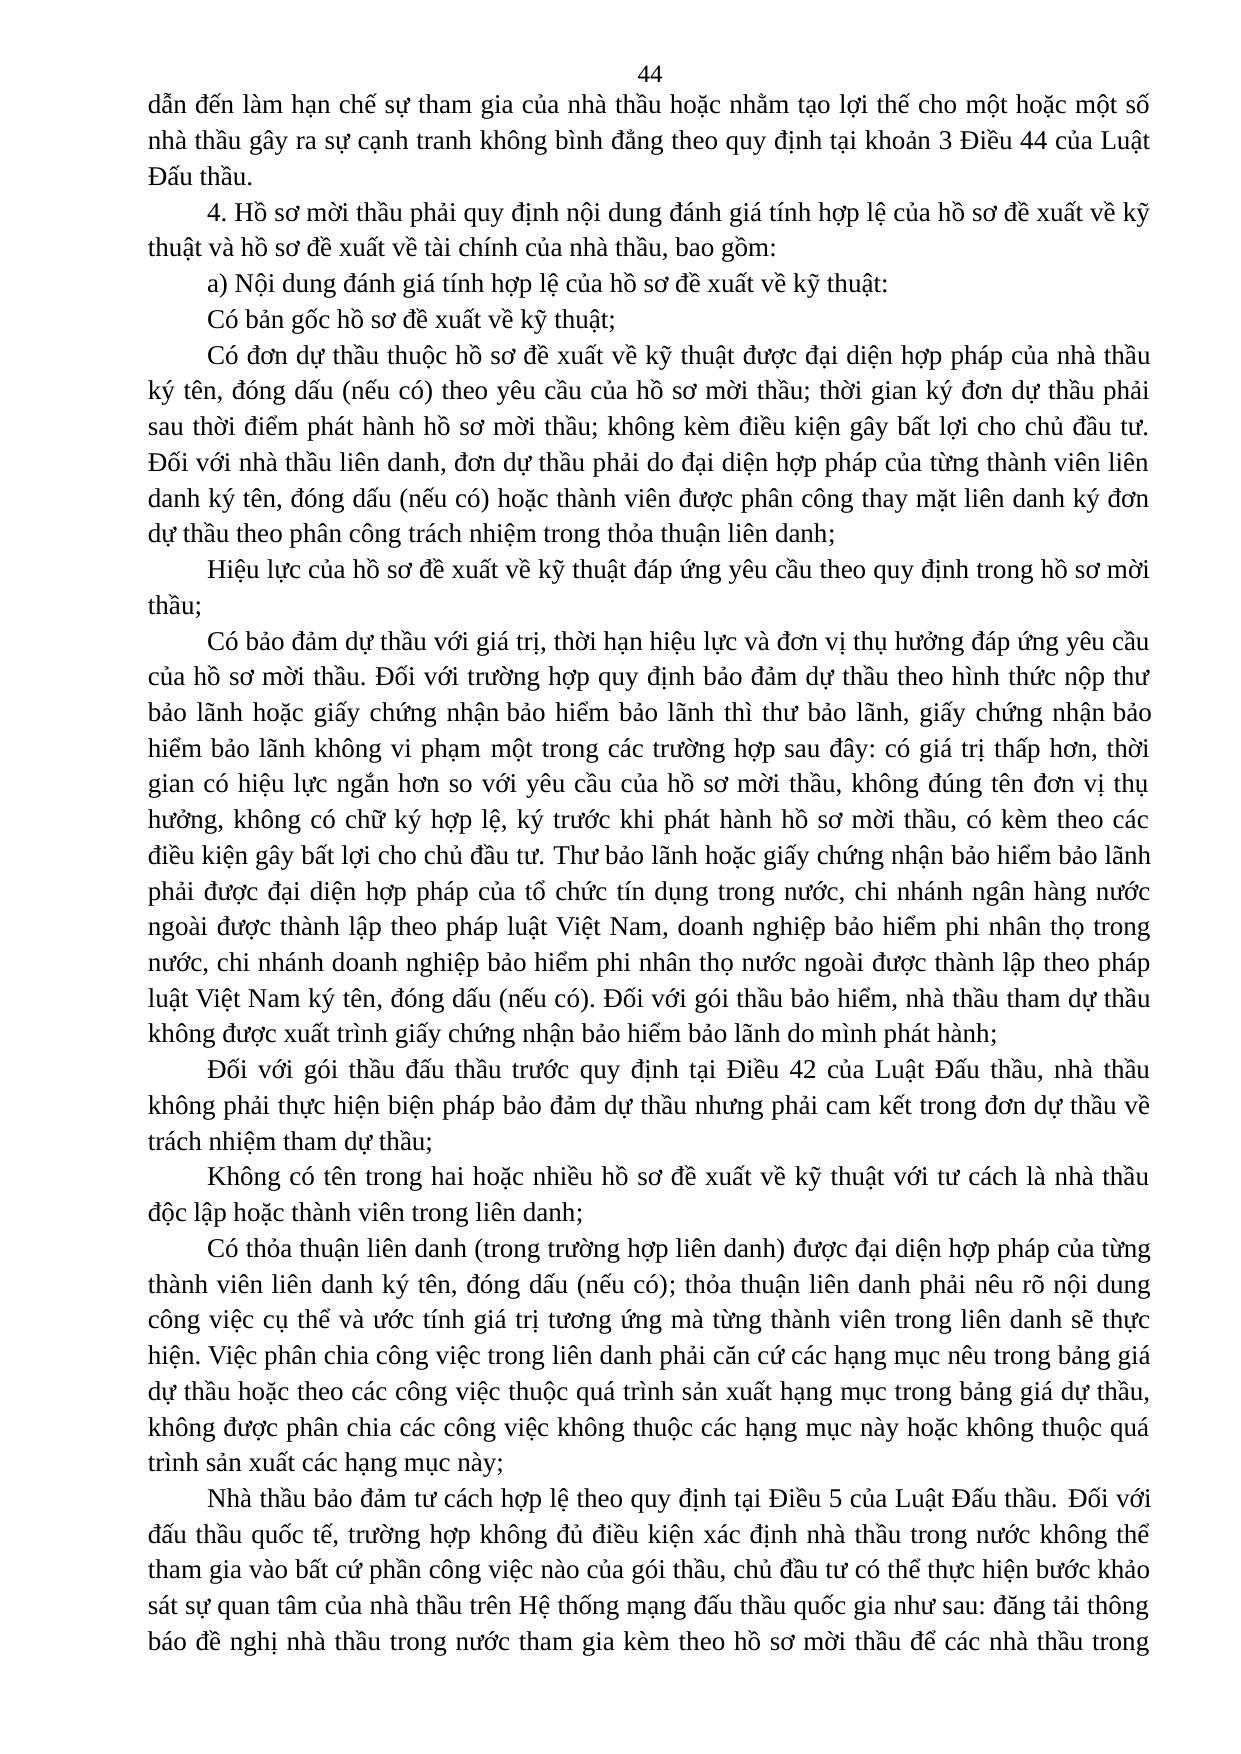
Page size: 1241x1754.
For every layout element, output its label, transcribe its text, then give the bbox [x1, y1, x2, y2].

text Có bản gốc hồ sơ đề xuất về kỹ thuật; [148, 303, 1152, 334]
text Đối với gói thầu đấu thầu trước quy định tại Điều 42 của Luật Đấu thầu, nhà thầu không phải thực hiện biện pháp bảo đảm dự thầu nhưng phải cam kết trong đơn dự thầu về trách nhiệm tham dự thầu; [148, 1053, 1152, 1156]
text Có thỏa thuận liên danh (trong trường hợp liên danh) được đại diện hợp pháp của từng thành viên liên danh ký tên, đóng dấu (nếu có); thỏa thuận liên danh phải nêu rõ nội dung công việc cụ thể và ước tính giá trị tương ứng mà từng thành viên trong liên danh sẽ thực hiện. Việc phân chia công việc trong liên danh phải căn cứ các hạng mục nêu trong bảng giá dự thầu hoặc theo các công việc thuộc quá trình sản xuất hạng mục trong bảng giá dự thầu, không được phân chia các công việc không thuộc các hạng mục này hoặc không thuộc quá trình sản xuất các hạng mục này; [148, 1232, 1152, 1477]
text 4. Hồ sơ mời thầu phải quy định nội dung đánh giá tính hợp lệ của hồ sơ đề xuất về kỹ thuật và hồ sơ đề xuất về tài chính của nhà thầu, bao gồm: [148, 196, 1152, 263]
text Có bảo đảm dự thầu với giá trị, thời hạn hiệu lực và đơn vị thụ hưởng đáp ứng yêu cầu của hồ sơ mời thầu. Đối với trường hợp quy định bảo đảm dự thầu theo hình thức nộp thư bảo lãnh hoặc giấy chứng nhận bảo hiểm bảo lãnh thì thư bảo lãnh, giấy chứng nhận bảo hiểm bảo lãnh không vi phạm một trong các trường hợp sau đây: có giá trị thấp hơn, thời gian có hiệu lực ngắn hơn so với yêu cầu của hồ sơ mời thầu, không đúng tên đơn vị thụ hưởng, không có chữ ký hợp lệ, ký trước khi phát hành hồ sơ mời thầu, có kèm theo các điều kiện gây bất lợi cho chủ đầu tư. Thư bảo lãnh hoặc giấy chứng nhận bảo hiểm bảo lãnh phải được đại diện hợp pháp của tổ chức tín dụng trong nước, chi nhánh ngân hàng nước ngoài được thành lập theo pháp luật Việt Nam, doanh nghiệp bảo hiểm phi nhân thọ trong nước, chi nhánh doanh nghiệp bảo hiểm phi nhân thọ nước ngoài được thành lập theo pháp luật Việt Nam ký tên, đóng dấu (nếu có). Đối với gói thầu bảo hiểm, nhà thầu tham dự thầu không được xuất trình giấy chứng nhận bảo hiểm bảo lãnh do mình phát hành; [148, 624, 1152, 1049]
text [148, 1482, 1152, 1656]
text Hiệu lực của hồ sơ đề xuất về kỹ thuật đáp ứng yêu cầu theo quy định trong hồ sơ mời thầu; [148, 553, 1152, 620]
text Không có tên trong hai hoặc nhiều hồ sơ đề xuất về kỹ thuật với tư cách là nhà thầu độc lập hoặc thành viên trong liên danh; [148, 1161, 1152, 1227]
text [148, 89, 1152, 191]
text Có đơn dự thầu thuộc hồ sơ đề xuất về kỹ thuật được đại diện hợp pháp của nhà thầu ký tên, đóng dấu (nếu có) theo yêu cầu của hồ sơ mời thầu; thời gian ký đơn dự thầu phải sau thời điểm phát hành hồ sơ mời thầu; không kèm điều kiện gây bất lợi cho chủ đầu tư. Đối với nhà thầu liên danh, đơn dự thầu phải do đại diện hợp pháp của từng thành viên liên danh ký tên, đóng dấu (nếu có) hoặc thành viên được phân công thay mặt liên danh ký đơn dự thầu theo phân công trách nhiệm trong thỏa thuận liên danh; [148, 339, 1152, 548]
text a) Nội dung đánh giá tính hợp lệ của hồ sơ đề xuất về kỹ thuật: [148, 267, 1152, 298]
